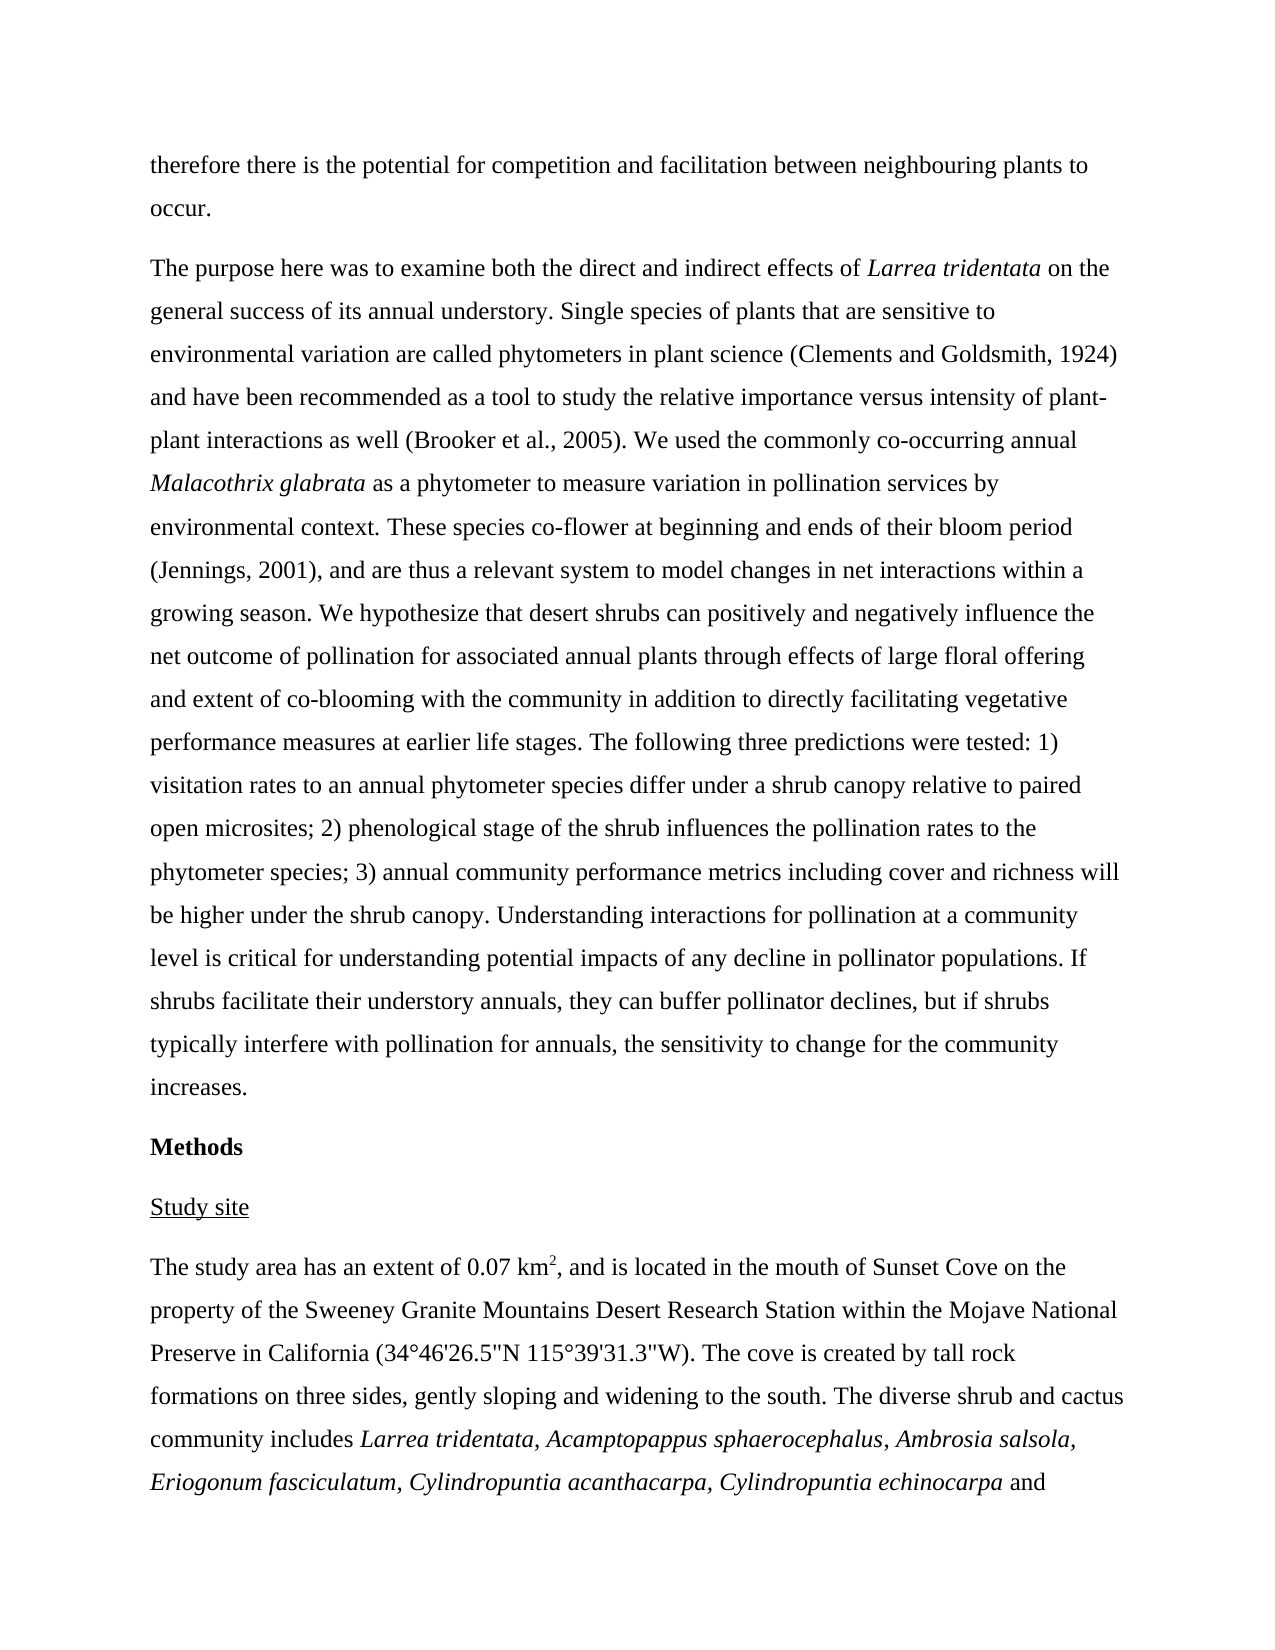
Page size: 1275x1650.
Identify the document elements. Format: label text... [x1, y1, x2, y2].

text Study site [150, 1192, 1125, 1221]
text The purpose here was to examine both the direct and indirect effects of Larrea tridentata on the general success of its annual understory. Single species of plants that are sensitive to environmental variation are called phytometers in plant science (Clements and Goldsmith, 1924) and have been recommended as a tool to study the relative importance versus intensity of plant-plant interactions as well (Brooker et al., 2005). We used the commonly co-occurring annual Malacothrix glabrata as a phytometer to measure variation in pollination services by environmental context. These species co-flower at beginning and ends of their bloom period (Jennings, 2001), and are thus a relevant system to model changes in net interactions within a growing season. We hypothesize that desert shrubs can positively and negatively influence the net outcome of pollination for associated annual plants through effects of large floral offering and extent of co-blooming with the community in addition to directly facilitating vegetative performance measures at earlier life stages. The following three predictions were tested: 1) visitation rates to an annual phytometer species differ under a shrub canopy relative to paired open microsites; 2) phenological stage of the shrub influences the pollination rates to the phytometer species; 3) annual community performance metrics including cover and richness will be higher under the shrub canopy. Understanding interactions for pollination at a community level is critical for understanding potential impacts of any decline in pollinator populations. If shrubs facilitate their understory annuals, they can buffer pollinator declines, but if shrubs typically interfere with pollination for annuals, the sensitivity to change for the community increases. [150, 253, 1125, 1101]
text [150, 150, 1125, 222]
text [150, 1252, 1125, 1496]
text Methods [150, 1132, 1125, 1161]
